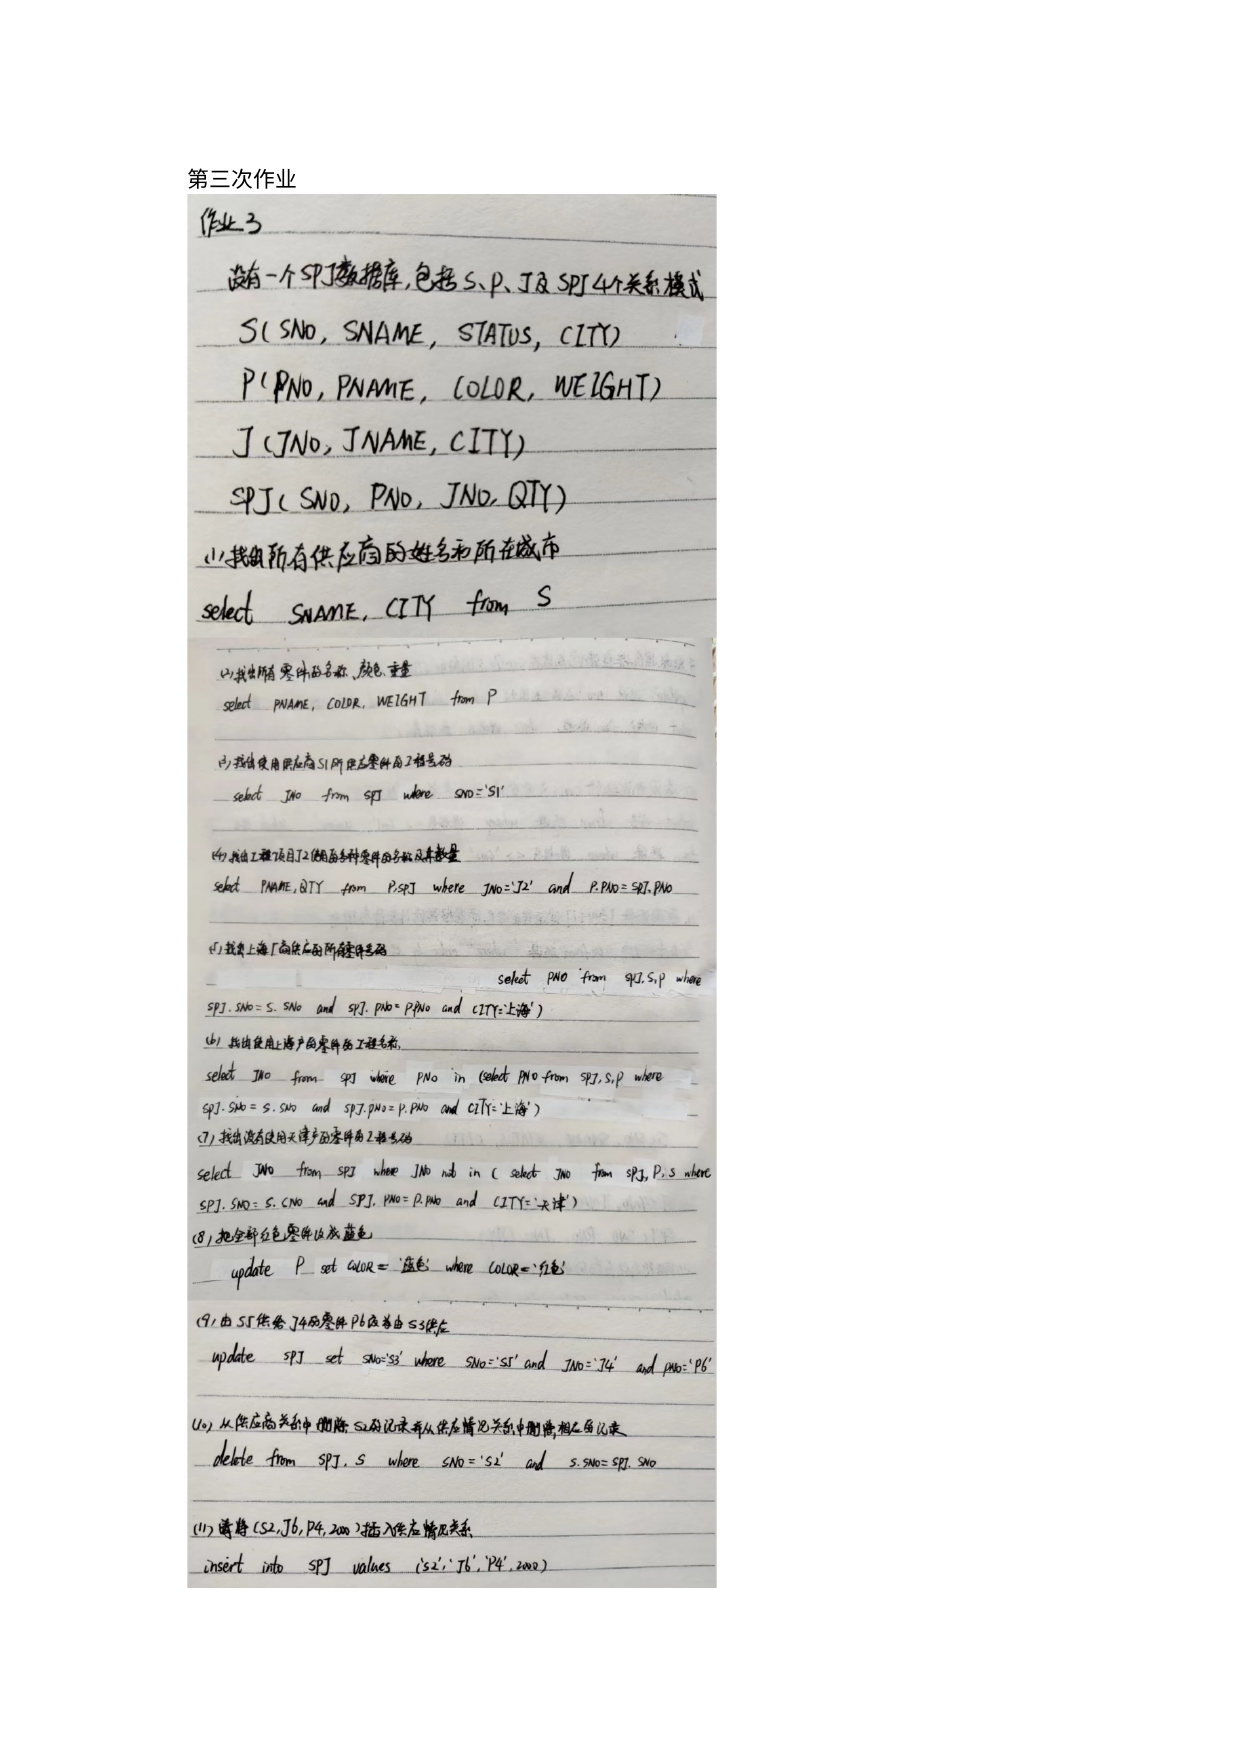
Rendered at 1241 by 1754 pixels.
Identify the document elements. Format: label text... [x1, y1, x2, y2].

picture [187, 194, 717, 1588]
text 第三次作业 [187, 162, 1053, 194]
